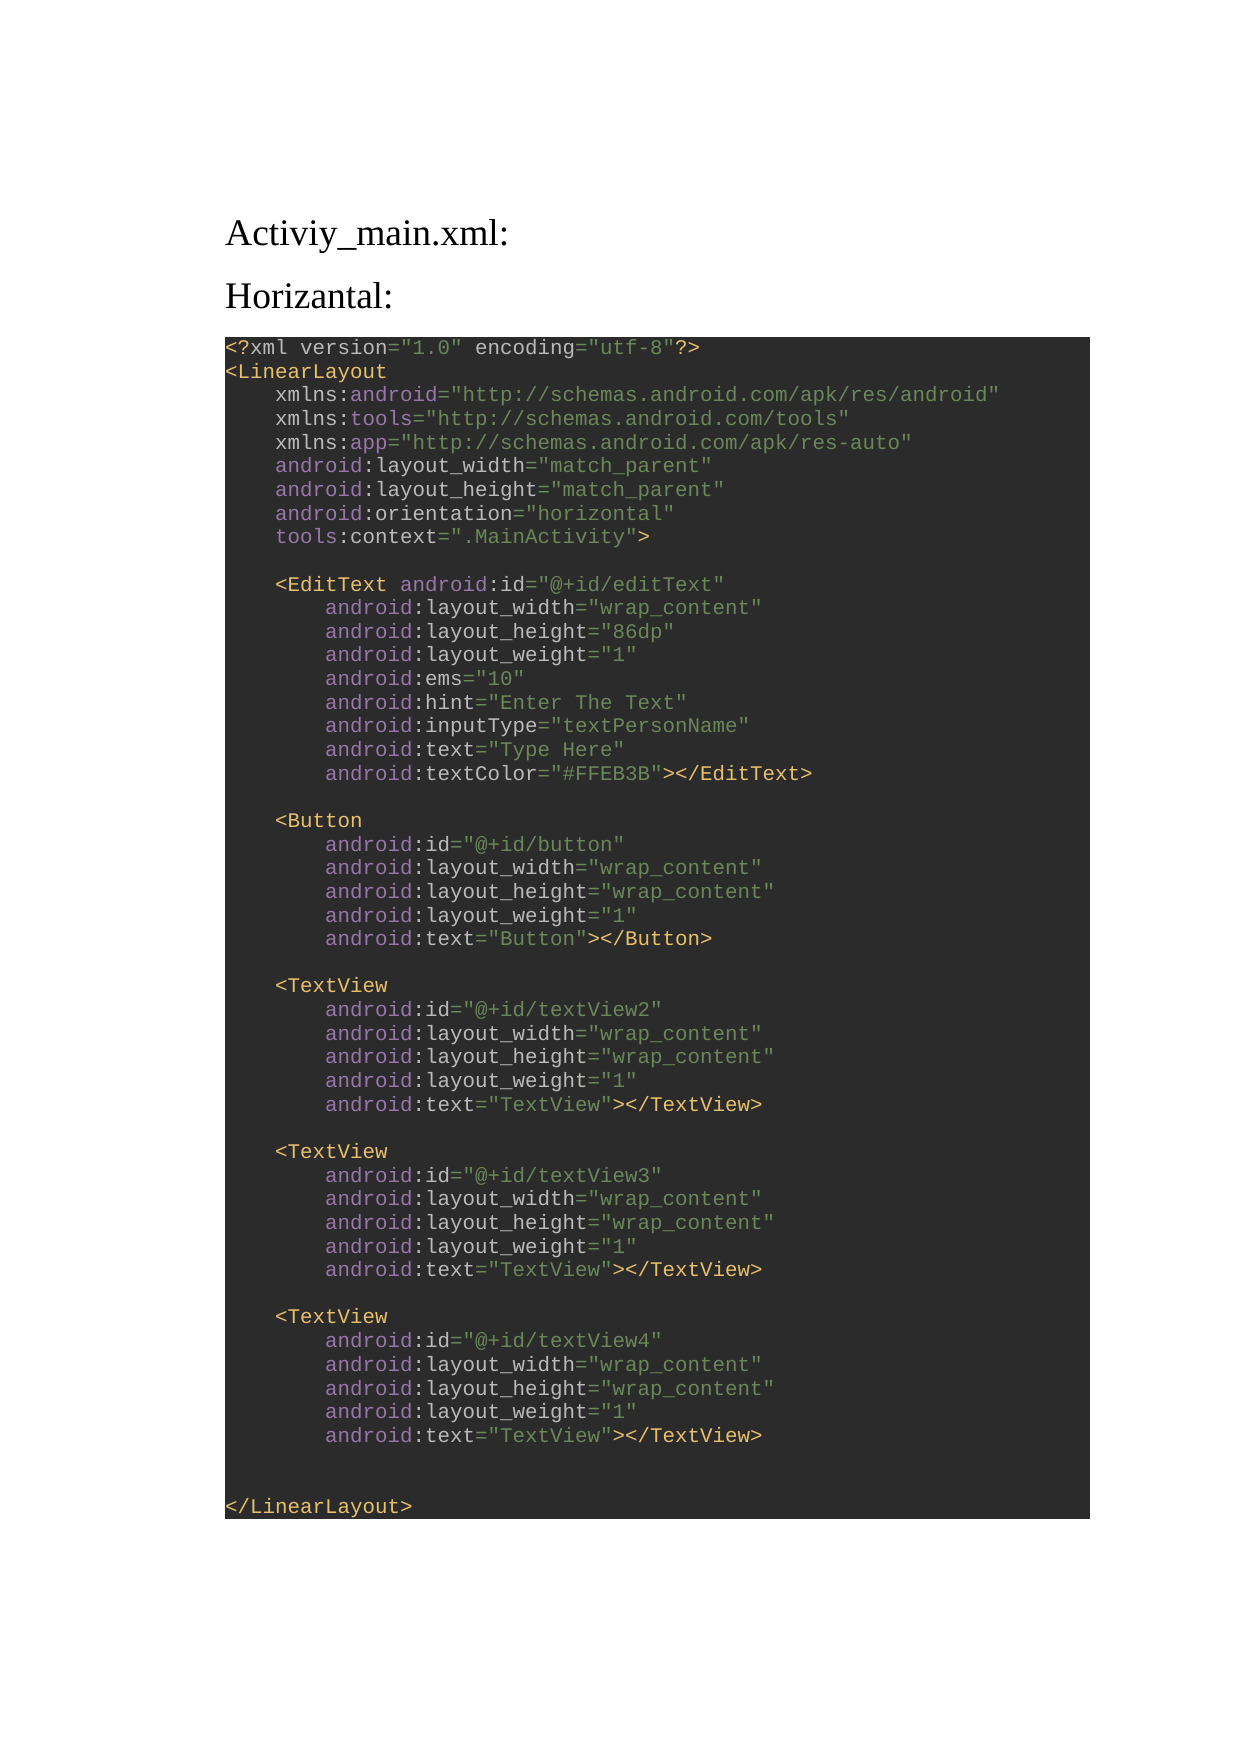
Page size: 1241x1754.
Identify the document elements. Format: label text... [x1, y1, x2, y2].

text <?xml version="1.0" encoding="utf-8"?> <LinearLayout xmlns:android="http://schemas.android.com/apk/res/android" xmlns:tools="http://schemas.android.com/tools" xmlns:app="http://schemas.android.com/apk/res-auto" android:layout_width="match_parent" android:layout_height="match_parent" android:orientation="horizontal" tools:context=".MainActivity"> <EditText android:id="@+id/editText" android:layout_width="wrap_content" android:layout_height="86dp" android:layout_weight="1" android:ems="10" android:hint="Enter The Text" android:inputType="textPersonName" android:text="Type Here" android:textColor="#FFEB3B"></EditText> <Button android:id="@+id/button" android:layout_width="wrap_content" android:layout_height="wrap_content" android:layout_weight="1" android:text="Button"></Button> <TextView android:id="@+id/textView2" android:layout_width="wrap_content" android:layout_height="wrap_content" android:layout_weight="1" android:text="TextView"></TextView> <TextView android:id="@+id/textView3" android:layout_width="wrap_content" android:layout_height="wrap_content" android:layout_weight="1" android:text="TextView"></TextView> <TextView android:id="@+id/textView4" android:layout_width="wrap_content" android:layout_height="wrap_content" android:layout_weight="1" android:text="TextView"></TextView> </LinearLayout> [225, 337, 1090, 1519]
text Activiy_main.xml: [225, 211, 1090, 254]
text Horizantal: [225, 274, 1090, 317]
